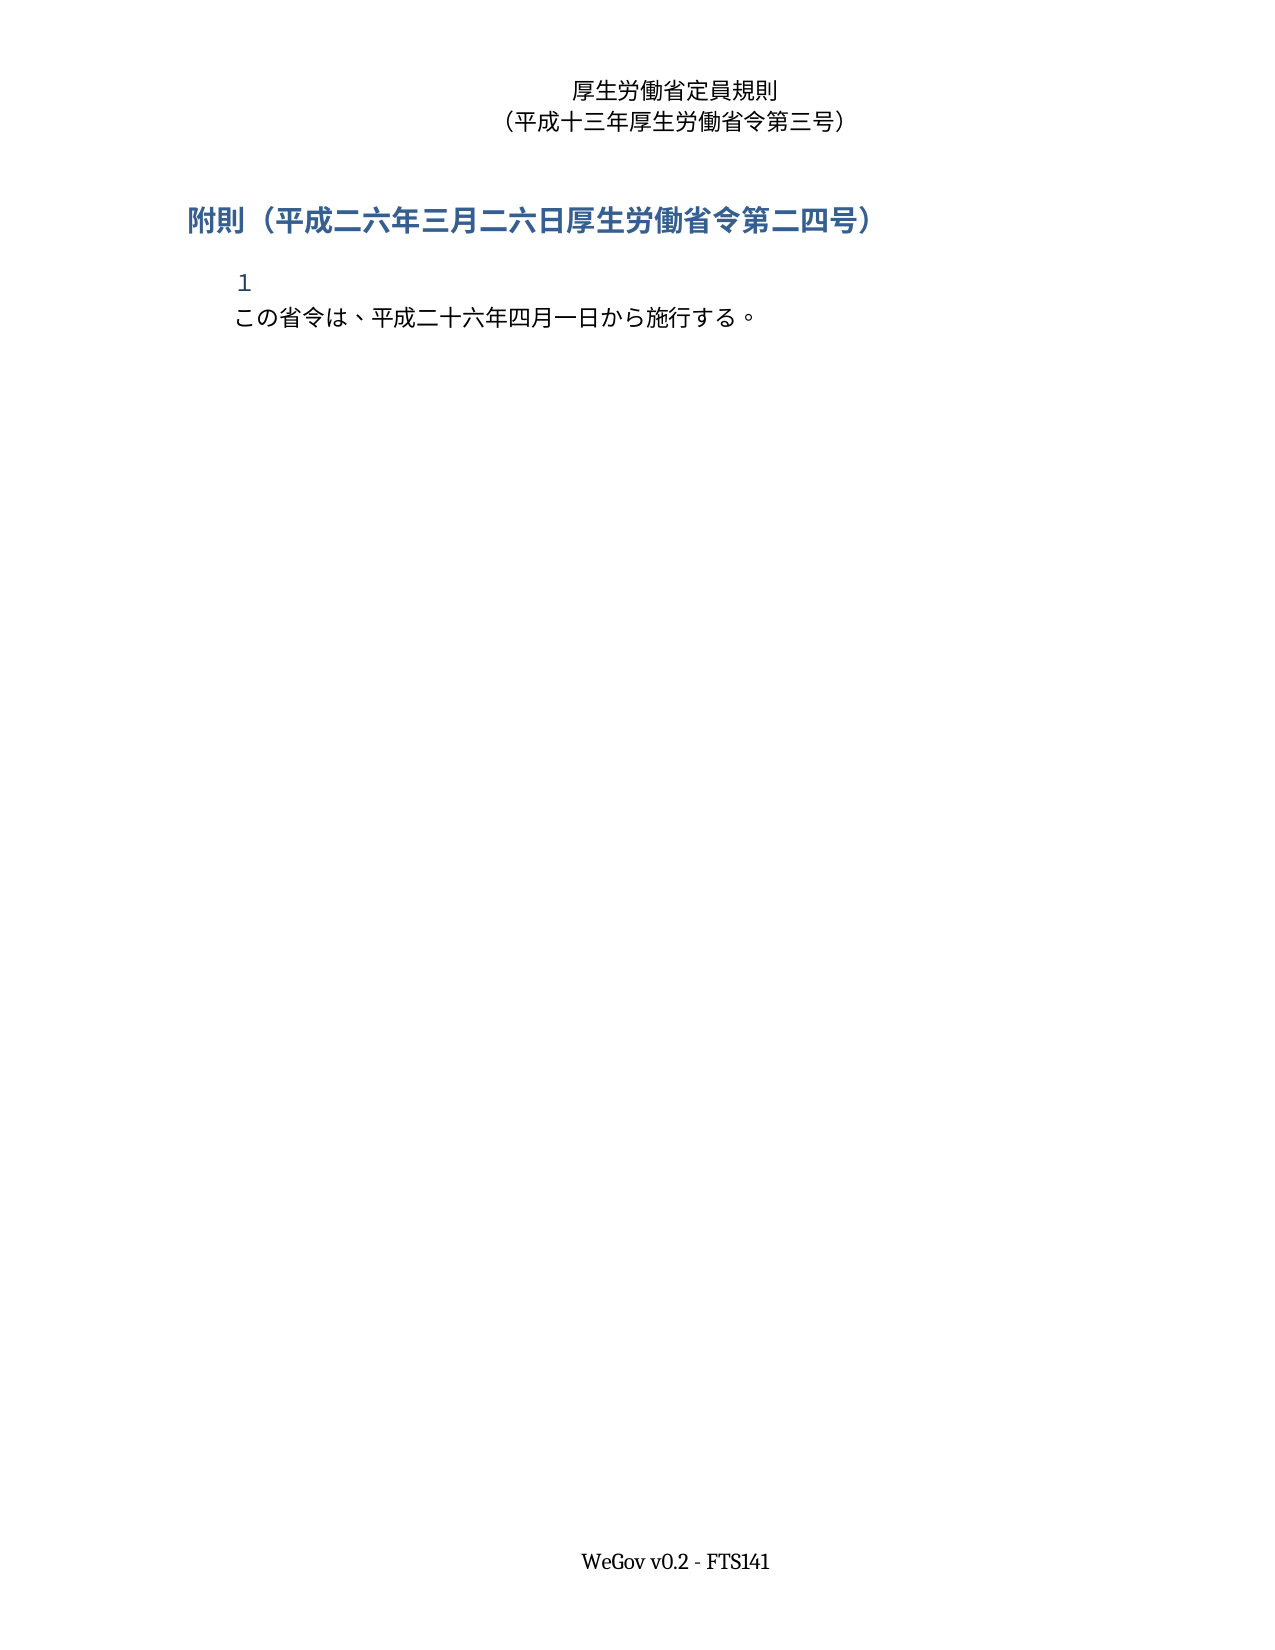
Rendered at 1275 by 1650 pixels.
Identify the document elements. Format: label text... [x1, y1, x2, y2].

subtitle １ [233, 266, 1087, 298]
subtitle 附則（平成二六年三月二六日厚生労働省令第二四号） [187, 200, 1087, 240]
text この省令は、平成二十六年四月一日から施行する。 [233, 302, 1087, 334]
